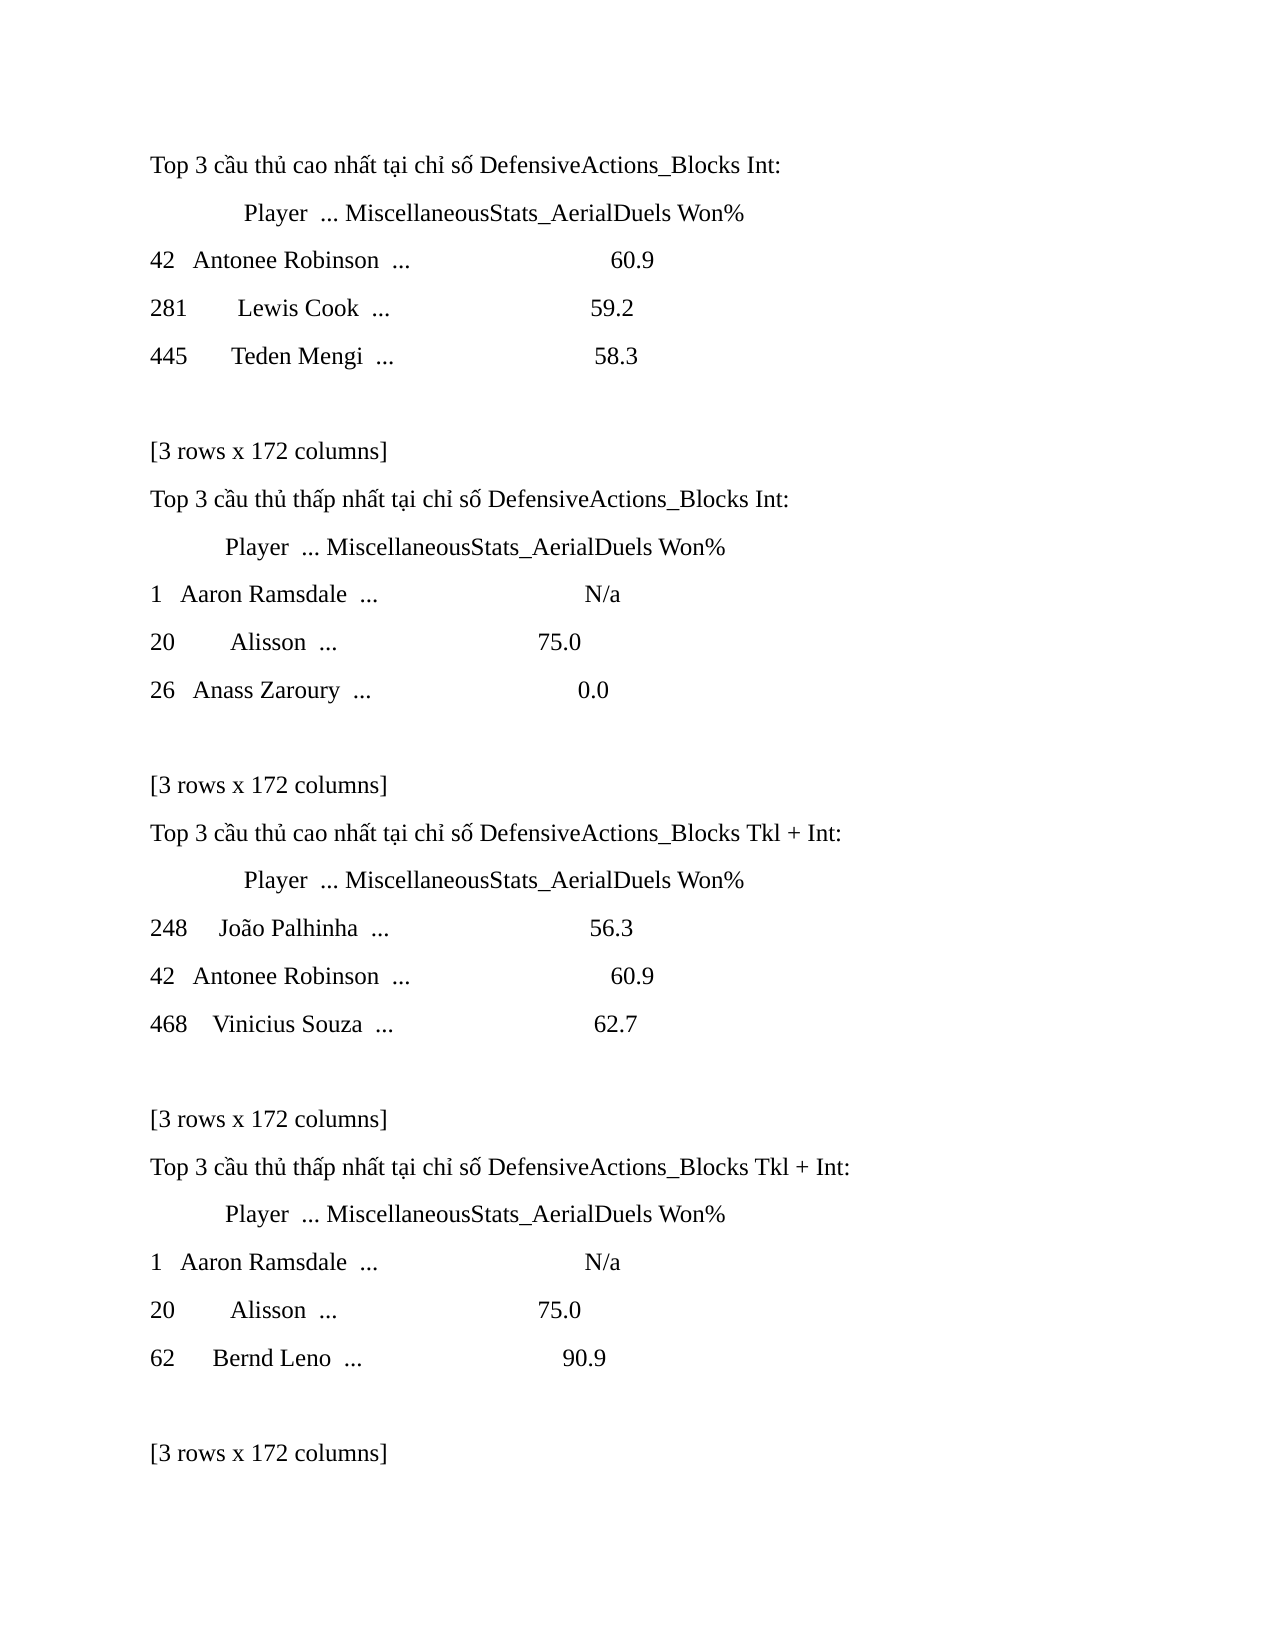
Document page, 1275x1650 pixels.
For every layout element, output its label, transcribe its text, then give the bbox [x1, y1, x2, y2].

text 20 Alisson ... 75.0 [150, 1295, 1125, 1324]
text 62 Bernd Leno ... 90.9 [150, 1343, 1125, 1371]
text 1 Aaron Ramsdale ... N/a [150, 579, 1125, 608]
text [3 rows x 172 columns] [150, 770, 1125, 799]
text [3 rows x 172 columns] [150, 436, 1125, 465]
text Top 3 cầu thủ cao nhất tại chỉ số DefensiveActions_Blocks Tkl + Int: [150, 818, 1125, 847]
text [3 rows x 172 columns] [150, 1104, 1125, 1133]
text Top 3 cầu thủ cao nhất tại chỉ số DefensiveActions_Blocks Int: [150, 150, 1125, 179]
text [150, 1199, 1125, 1228]
text Top 3 cầu thủ thấp nhất tại chỉ số DefensiveActions_Blocks Int: [150, 484, 1125, 513]
text 1 Aaron Ramsdale ... N/a [150, 1247, 1125, 1276]
text [3 rows x 172 columns] [150, 1438, 1125, 1467]
text 26 Anass Zaroury ... 0.0 [150, 675, 1125, 703]
text Player ... MiscellaneousStats_AerialDuels Won% [150, 532, 1125, 560]
text 42 Antonee Robinson ... 60.9 [150, 245, 1125, 274]
text 42 Antonee Robinson ... 60.9 [150, 961, 1125, 990]
text 281 Lewis Cook ... 59.2 [150, 293, 1125, 322]
text 445 Teden Mengi ... 58.3 [150, 341, 1125, 369]
text 20 Alisson ... 75.0 [150, 627, 1125, 656]
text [150, 198, 1125, 226]
text Top 3 cầu thủ thấp nhất tại chỉ số DefensiveActions_Blocks Tkl + Int: [150, 1152, 1125, 1181]
text 248 João Palhinha ... 56.3 [150, 913, 1125, 942]
text Player ... MiscellaneousStats_AerialDuels Won% [150, 866, 1125, 894]
text 468 Vinicius Souza ... 62.7 [150, 1009, 1125, 1037]
